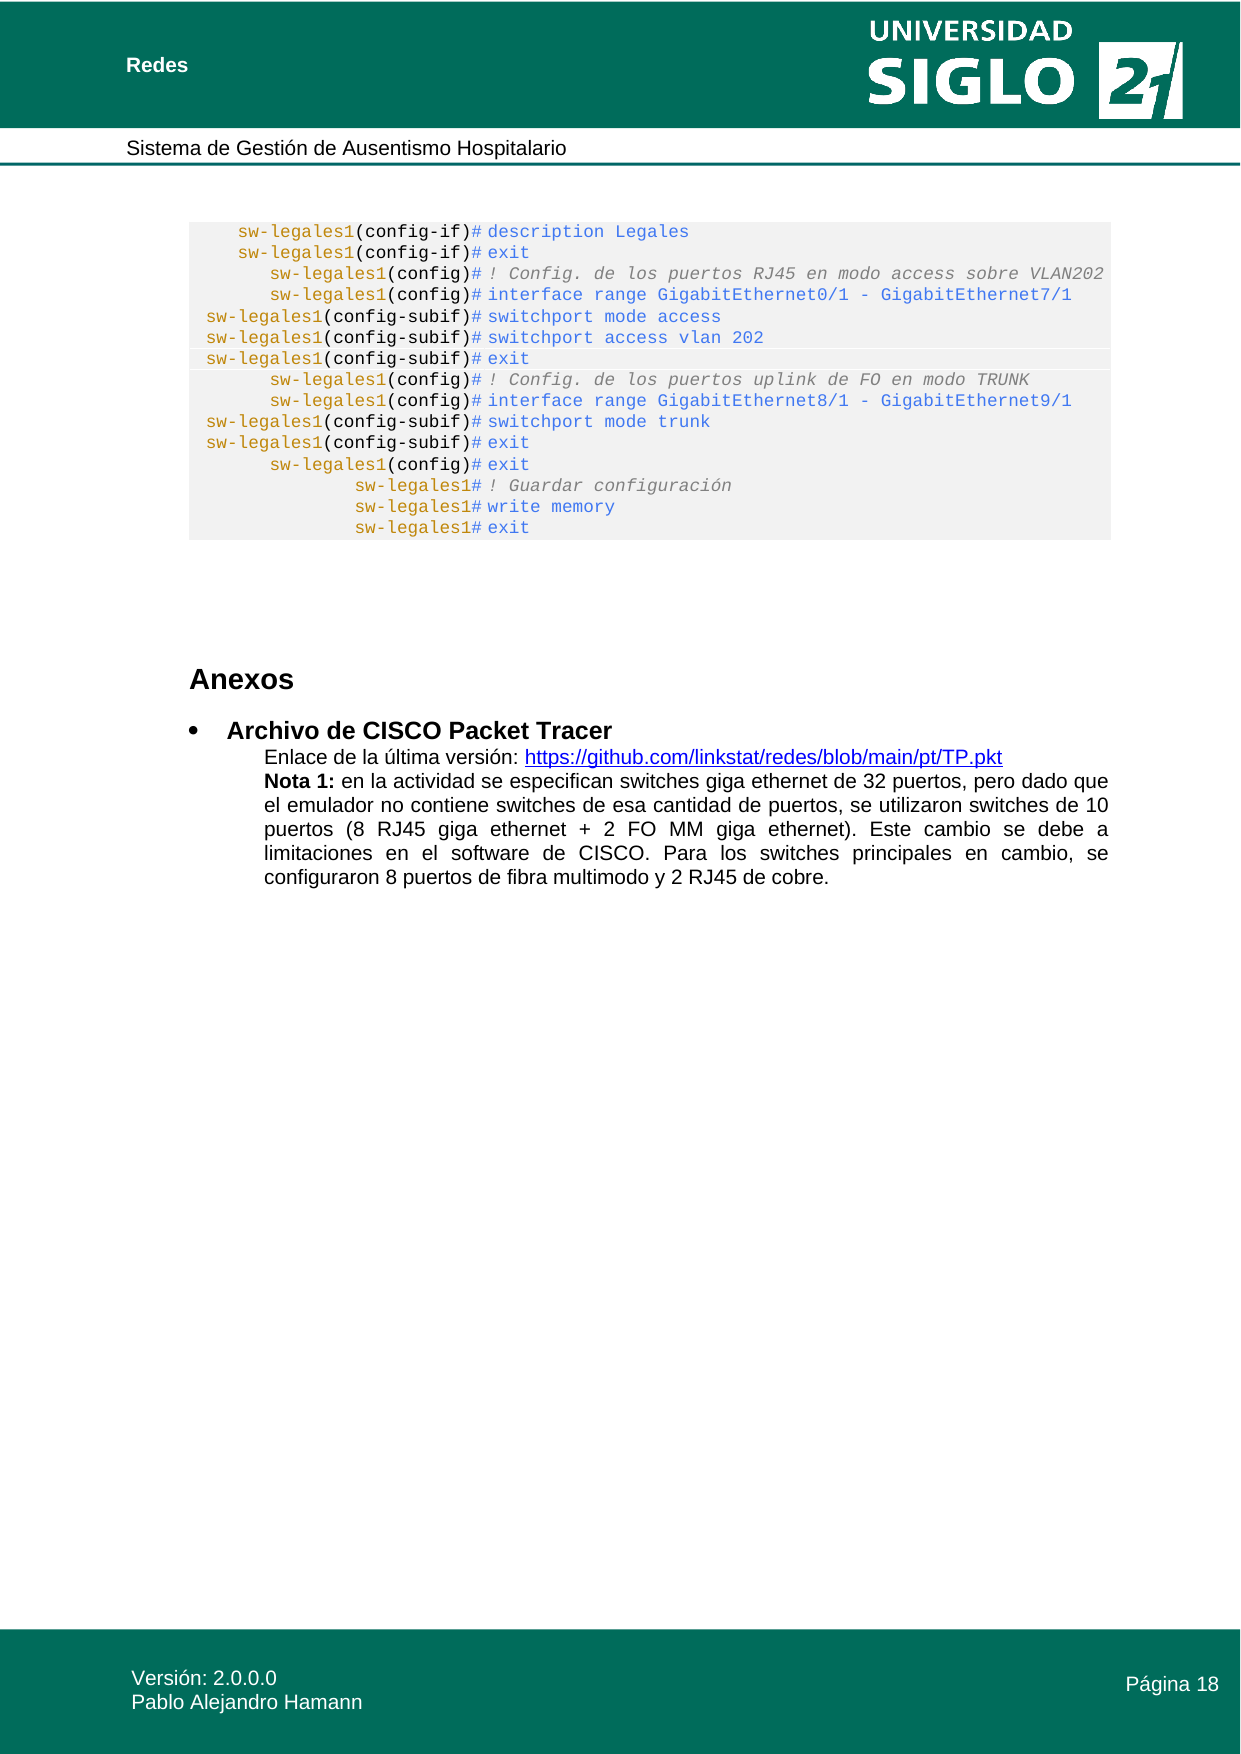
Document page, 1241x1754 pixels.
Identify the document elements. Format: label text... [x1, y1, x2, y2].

table_cell interface range GigabitEthernet0/1 - GigabitEthernet7/1 [485, 286, 1110, 306]
table_cell ! Config. de los puertos uplink de FO en modo TRUNK [485, 371, 1110, 391]
subtitle Anexos [189, 662, 1110, 695]
table_cell sw-legales1(config)# [190, 455, 484, 475]
table_cell interface range GigabitEthernet8/1 - GigabitEthernet9/1 [485, 392, 1110, 412]
table_cell exit [485, 434, 1110, 454]
table_cell sw-legales1(config-subif)# [190, 328, 484, 348]
table_cell switchport access vlan 202 [485, 328, 1110, 348]
table_cell sw-legales1(config-subif)# [190, 413, 484, 433]
table_cell ! Guardar configuración [485, 476, 1110, 496]
table_cell sw-legales1(config-subif)# [190, 350, 484, 369]
table_cell sw-legales1# [190, 498, 484, 518]
table_cell sw-legales1(config)# [190, 286, 484, 306]
picture [868, 20, 1183, 119]
list Nota 1: en la actividad se especifican switches giga ethernet de 32 puertos, pero dado que el emulador no contiene switches de esa cantidad de puertos, se utilizaron switches de 10 puertos (8 RJ45 giga ethernet + 2 FO MM giga ethernet). Este cambio se debe a limitaciones en el software de CISCO. Para los switches principales en cambio, se configuraron 8 puertos de fibra multimodo y 2 RJ45 de cobre. [264, 769, 1110, 889]
table_cell sw-legales1# [190, 519, 484, 539]
table_cell write memory [485, 498, 1110, 518]
table_cell sw-legales1(config-if)# [190, 244, 484, 264]
table_cell exit [485, 350, 1110, 369]
table_cell sw-legales1(config)# [190, 265, 484, 285]
table_cell sw-legales1(config-subif)# [190, 434, 484, 454]
list Enlace de la última versión: https://github.com/linkstat/redes/blob/main/pt/TP.pkt [264, 745, 1110, 769]
table_cell sw-legales1(config)# [190, 371, 484, 391]
table_cell switchport mode access [485, 307, 1110, 327]
table_cell description Legales [485, 223, 1110, 243]
table_cell ! Config. de los puertos RJ45 en modo access sobre VLAN202 [485, 265, 1110, 285]
table_cell sw-legales1(config)# [190, 392, 484, 412]
table_cell exit [485, 519, 1110, 539]
subtitle Archivo de CISCO Packet Tracer [189, 716, 1110, 745]
table_cell switchport mode trunk [485, 413, 1110, 433]
table_cell exit [485, 244, 1110, 264]
table_cell sw-legales1(config-subif)# [190, 307, 484, 327]
table_cell sw-legales1(config-if)# [190, 223, 484, 243]
table_cell sw-legales1# [190, 476, 484, 496]
table_cell exit [485, 455, 1110, 475]
